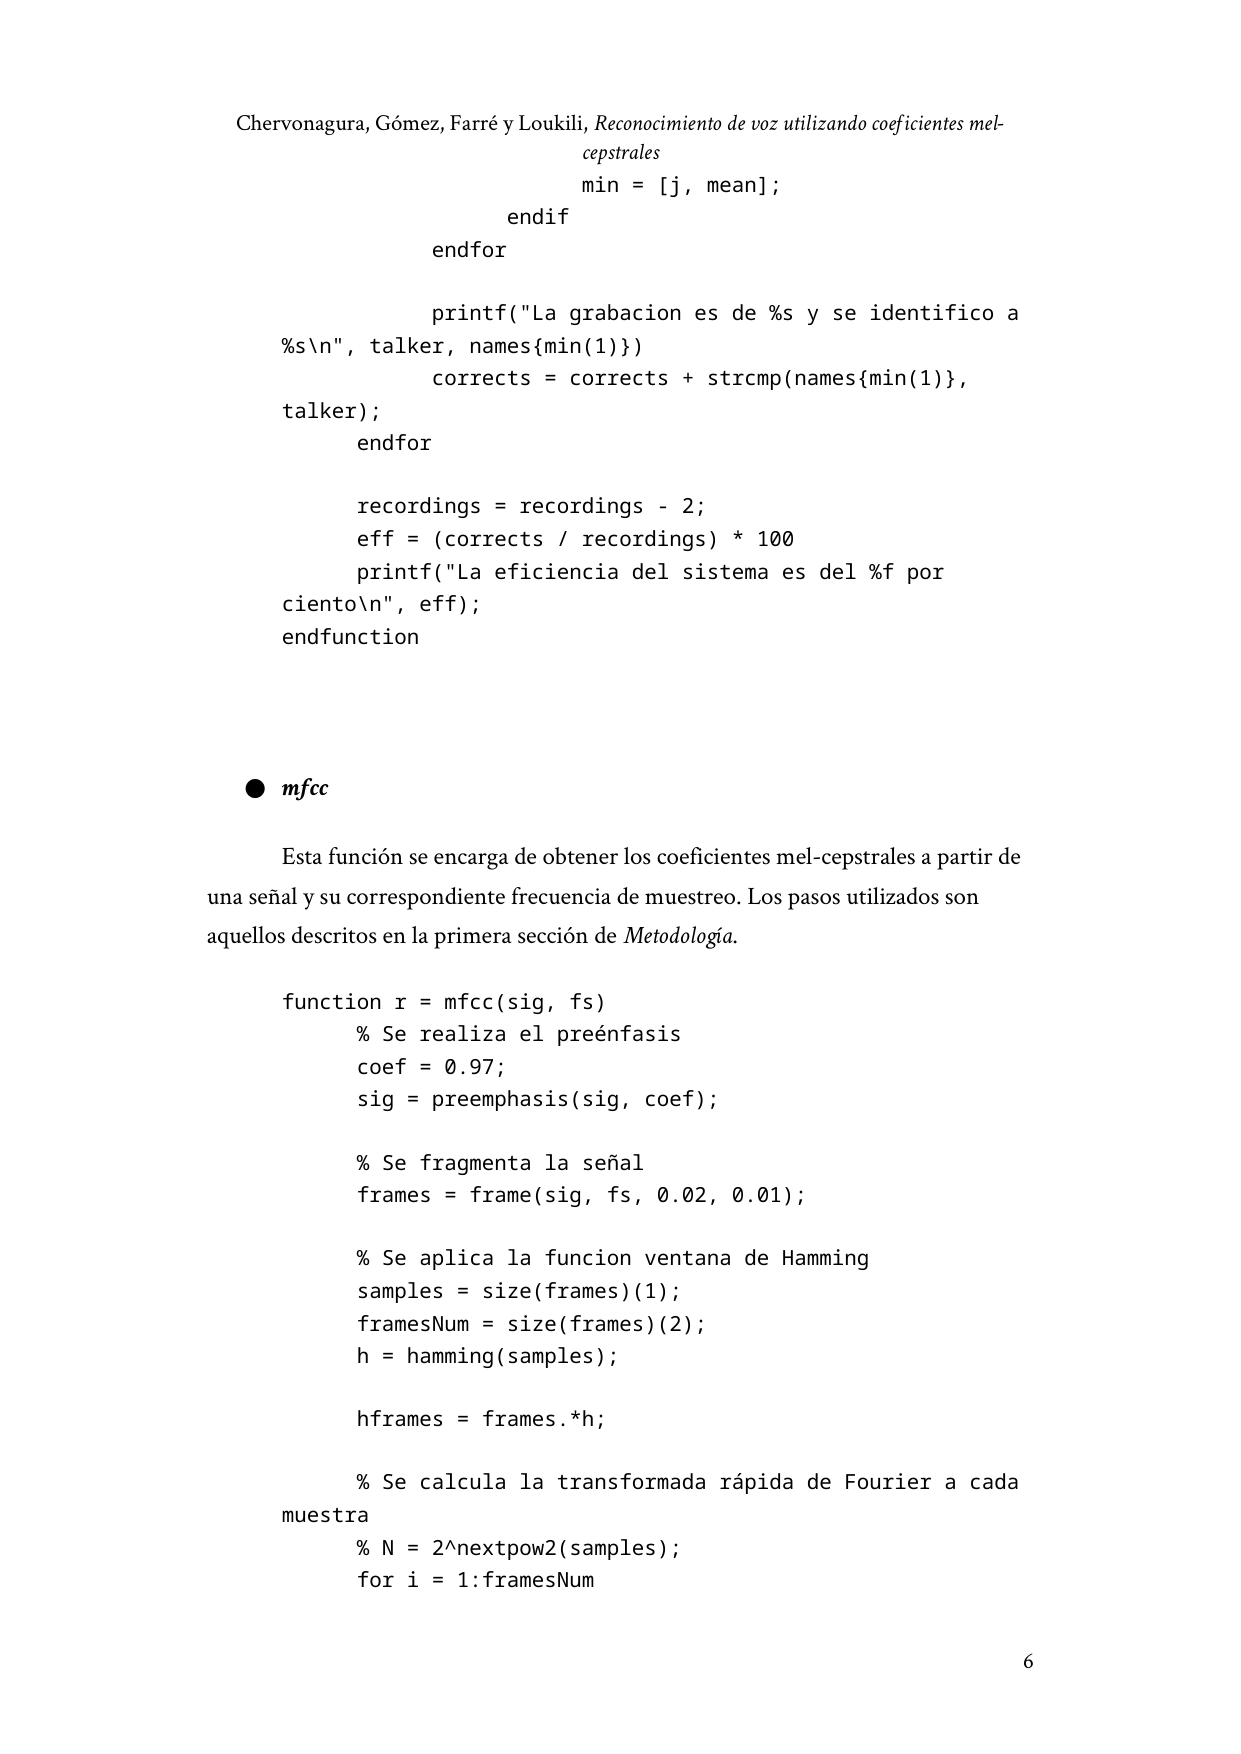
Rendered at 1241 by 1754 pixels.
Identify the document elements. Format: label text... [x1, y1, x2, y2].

text printf("La grabacion es de %s y se identifico a %s\n", talker, names{min(1)}) [282, 298, 1033, 359]
text endfor [282, 428, 1033, 457]
text min = [j, mean]; [282, 170, 1033, 198]
text Esta función se encarga de obtener los coeficientes mel-cepstrales a partir de una señal y su correspondiente frecuencia de muestreo. Los pasos utilizados son aquellos descritos en la primera sección de Metodología. [207, 837, 1033, 951]
text % N = 2^nextpow2(samples); [282, 1533, 1033, 1561]
text % Se aplica la funcion ventana de Hamming [282, 1243, 1033, 1272]
text printf("La eficiencia del sistema es del %f por ciento\n", eff); [282, 557, 1033, 618]
list mfcc [244, 776, 1033, 803]
text % Se realiza el preénfasis [282, 1019, 1033, 1048]
text corrects = corrects + strcmp(names{min(1)}, talker); [282, 363, 1033, 424]
text framesNum = size(frames)(2); [282, 1309, 1033, 1337]
text % Se calcula la transformada rápida de Fourier a cada muestra [282, 1467, 1033, 1528]
text recordings = recordings - 2; [282, 492, 1033, 520]
text endfunction [282, 622, 1033, 651]
text h = hamming(samples); [282, 1341, 1033, 1370]
text endfor [282, 235, 1033, 263]
text coef = 0.97; [282, 1052, 1033, 1080]
text % Se fragmenta la señal [282, 1148, 1033, 1176]
text frames = frame(sig, fs, 0.02, 0.01); [282, 1180, 1033, 1209]
text hframes = frames.*h; [282, 1404, 1033, 1433]
text endif [282, 202, 1033, 231]
text samples = size(frames)(1); [282, 1276, 1033, 1304]
text sig = preemphasis(sig, coef); [282, 1084, 1033, 1113]
text eff = (corrects / recordings) * 100 [282, 524, 1033, 553]
text function r = mfcc(sig, fs) [282, 987, 1033, 1015]
text for i = 1:framesNum [282, 1565, 1033, 1594]
